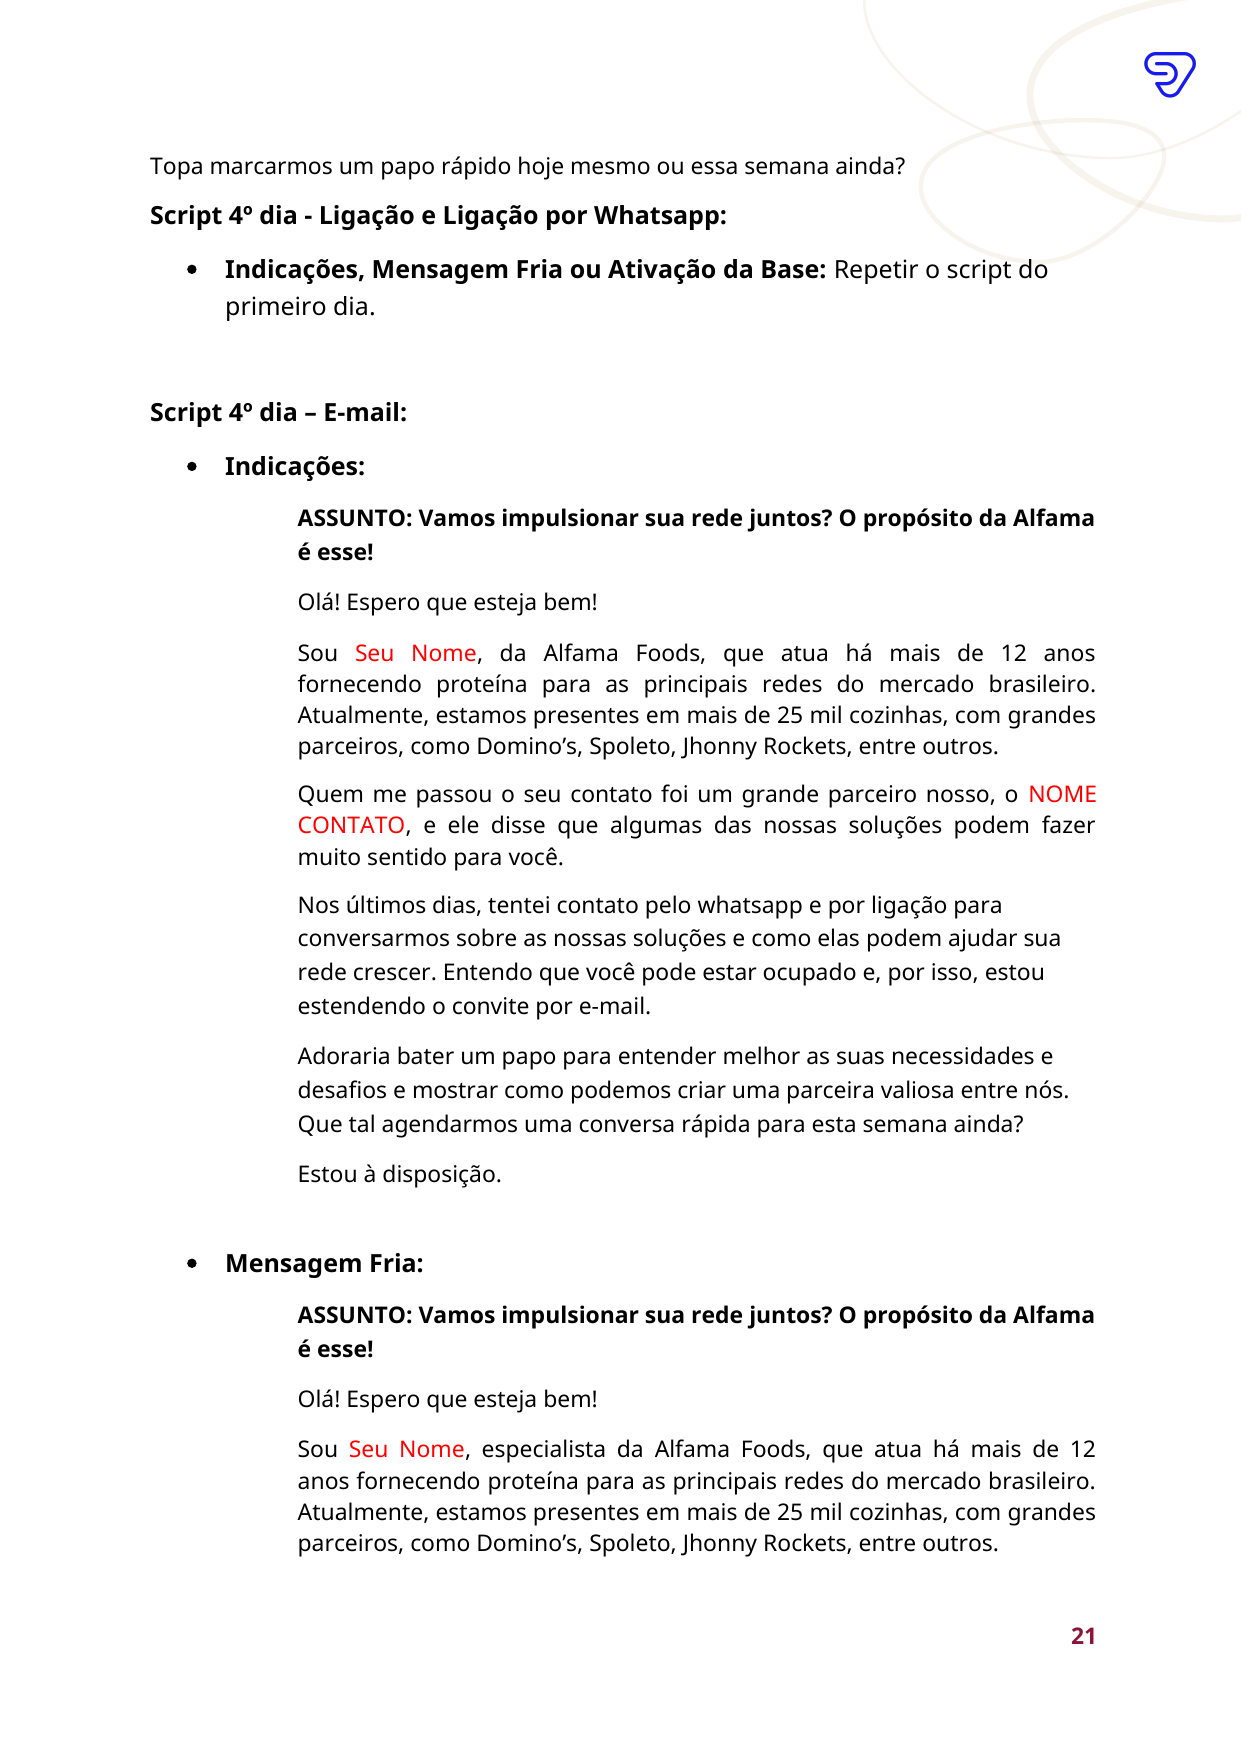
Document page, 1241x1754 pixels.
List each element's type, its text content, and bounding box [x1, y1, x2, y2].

text Quem me passou o seu contato foi um grande parceiro nosso, o NOME CONTATO, e ele disse que algumas das nossas soluções podem fazer muito sentido para você. [297, 778, 1097, 872]
text Script 4º dia - Ligação e Ligação por Whatsapp: [150, 198, 1097, 232]
text Script 4º dia – E-mail: [150, 395, 1097, 429]
list Mensagem Fria: [187, 1245, 1097, 1279]
text Topa marcarmos um papo rápido hoje mesmo ou essa semana ainda? [150, 150, 1097, 181]
text Sou Seu Nome, especialista da Alfama Foods, que atua há mais de 12 anos fornecendo proteína para as principais redes do mercado brasileiro. Atualmente, estamos presentes em mais de 25 mil cozinhas, com grandes parceiros, como Domino’s, Spoleto, Jhonny Rockets, entre outros. [297, 1433, 1097, 1558]
text Sou Seu Nome, da Alfama Foods, que atua há mais de 12 anos fornecendo proteína para as principais redes do mercado brasileiro. Atualmente, estamos presentes em mais de 25 mil cozinhas, com grandes parceiros, como Domino’s, Spoleto, Jhonny Rockets, entre outros. [297, 636, 1097, 761]
picture [1142, 52, 1197, 98]
text ASSUNTO: Vamos impulsionar sua rede juntos? O propósito da Alfama é esse! [297, 502, 1097, 567]
text Nos últimos dias, tentei contato pelo whatsapp e por ligação para conversarmos sobre as nossas soluções e como elas podem ajudar sua rede crescer. Entendo que você pode estar ocupado e, por isso, estou estendendo o convite por e-mail. [297, 888, 1097, 1021]
text Olá! Espero que esteja bem! [297, 586, 1097, 617]
text Estou à disposição. [297, 1158, 1097, 1189]
list Indicações: [187, 448, 1097, 482]
text Adoraria bater um papo para entender melhor as suas necessidades e desafios e mostrar como podemos criar uma parceira valiosa entre nós. Que tal agendarmos uma conversa rápida para esta semana ainda? [297, 1040, 1097, 1139]
text ASSUNTO: Vamos impulsionar sua rede juntos? O propósito da Alfama é esse! [297, 1299, 1097, 1364]
text Olá! Espero que esteja bem! [297, 1383, 1097, 1414]
list Indicações, Mensagem Fria ou Ativação da Base: Repetir o script do primeiro dia. [187, 251, 1097, 322]
